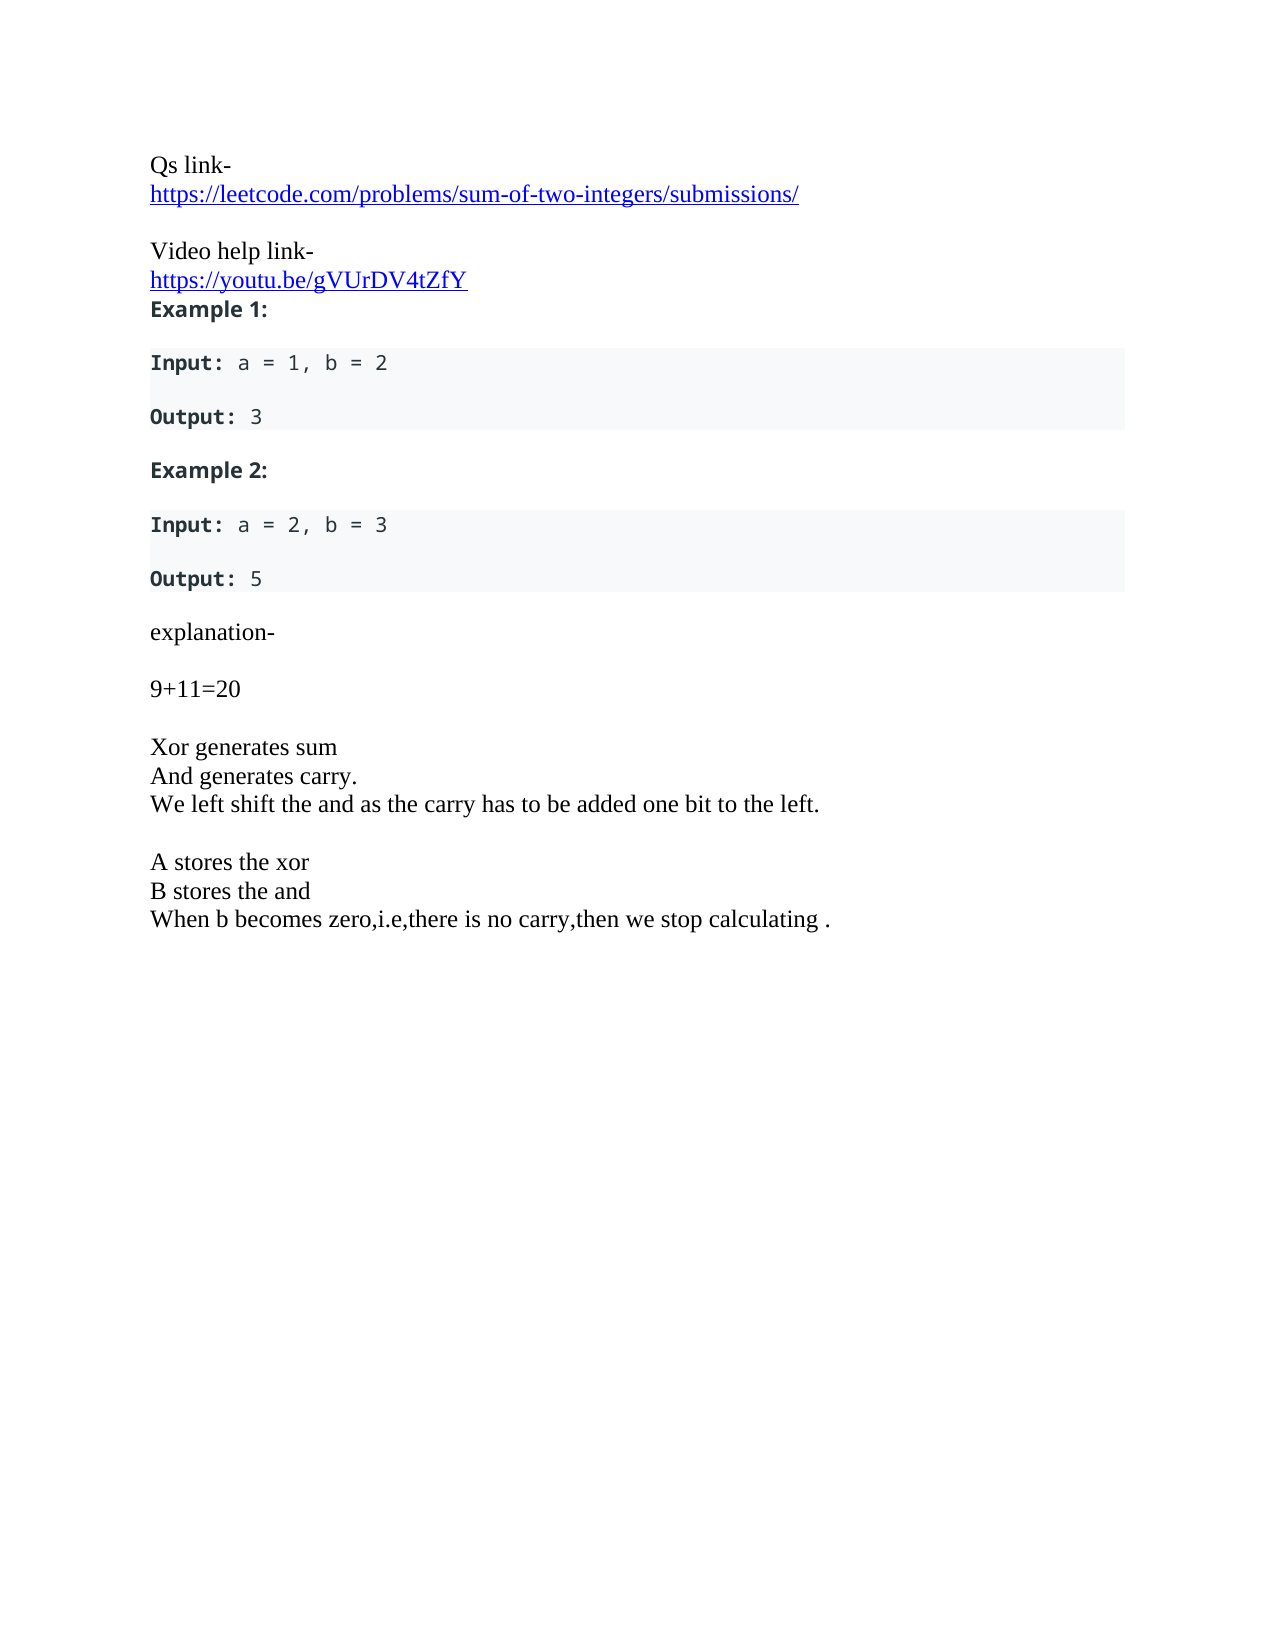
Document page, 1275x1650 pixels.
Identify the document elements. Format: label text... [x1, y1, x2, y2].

text Xor generates sum [150, 732, 1125, 761]
text 9+11=20 [150, 674, 1125, 703]
text Output: 3 [150, 402, 1125, 430]
text Video help link- [150, 236, 1125, 265]
text https://leetcode.com/problems/sum-of-two-integers/submissions/ [150, 179, 1125, 207]
text We left shift the and as the carry has to be added one bit to the left. [150, 789, 1125, 818]
text Example 1: [150, 294, 1125, 323]
text Qs link- [150, 150, 1125, 179]
text Example 2: [150, 455, 1125, 485]
text When b becomes zero,i.e,there is no carry,then we stop calculating . [150, 904, 1125, 933]
text Output: 5 [150, 564, 1125, 592]
text Input: a = 1, b = 2 [150, 348, 1125, 377]
text And generates carry. [150, 761, 1125, 789]
text Input: a = 2, b = 3 [150, 510, 1125, 539]
text A stores the xor [150, 847, 1125, 876]
text B stores the and [150, 876, 1125, 904]
text https://youtu.be/gVUrDV4tZfY [150, 265, 1125, 294]
text explanation- [150, 617, 1125, 646]
